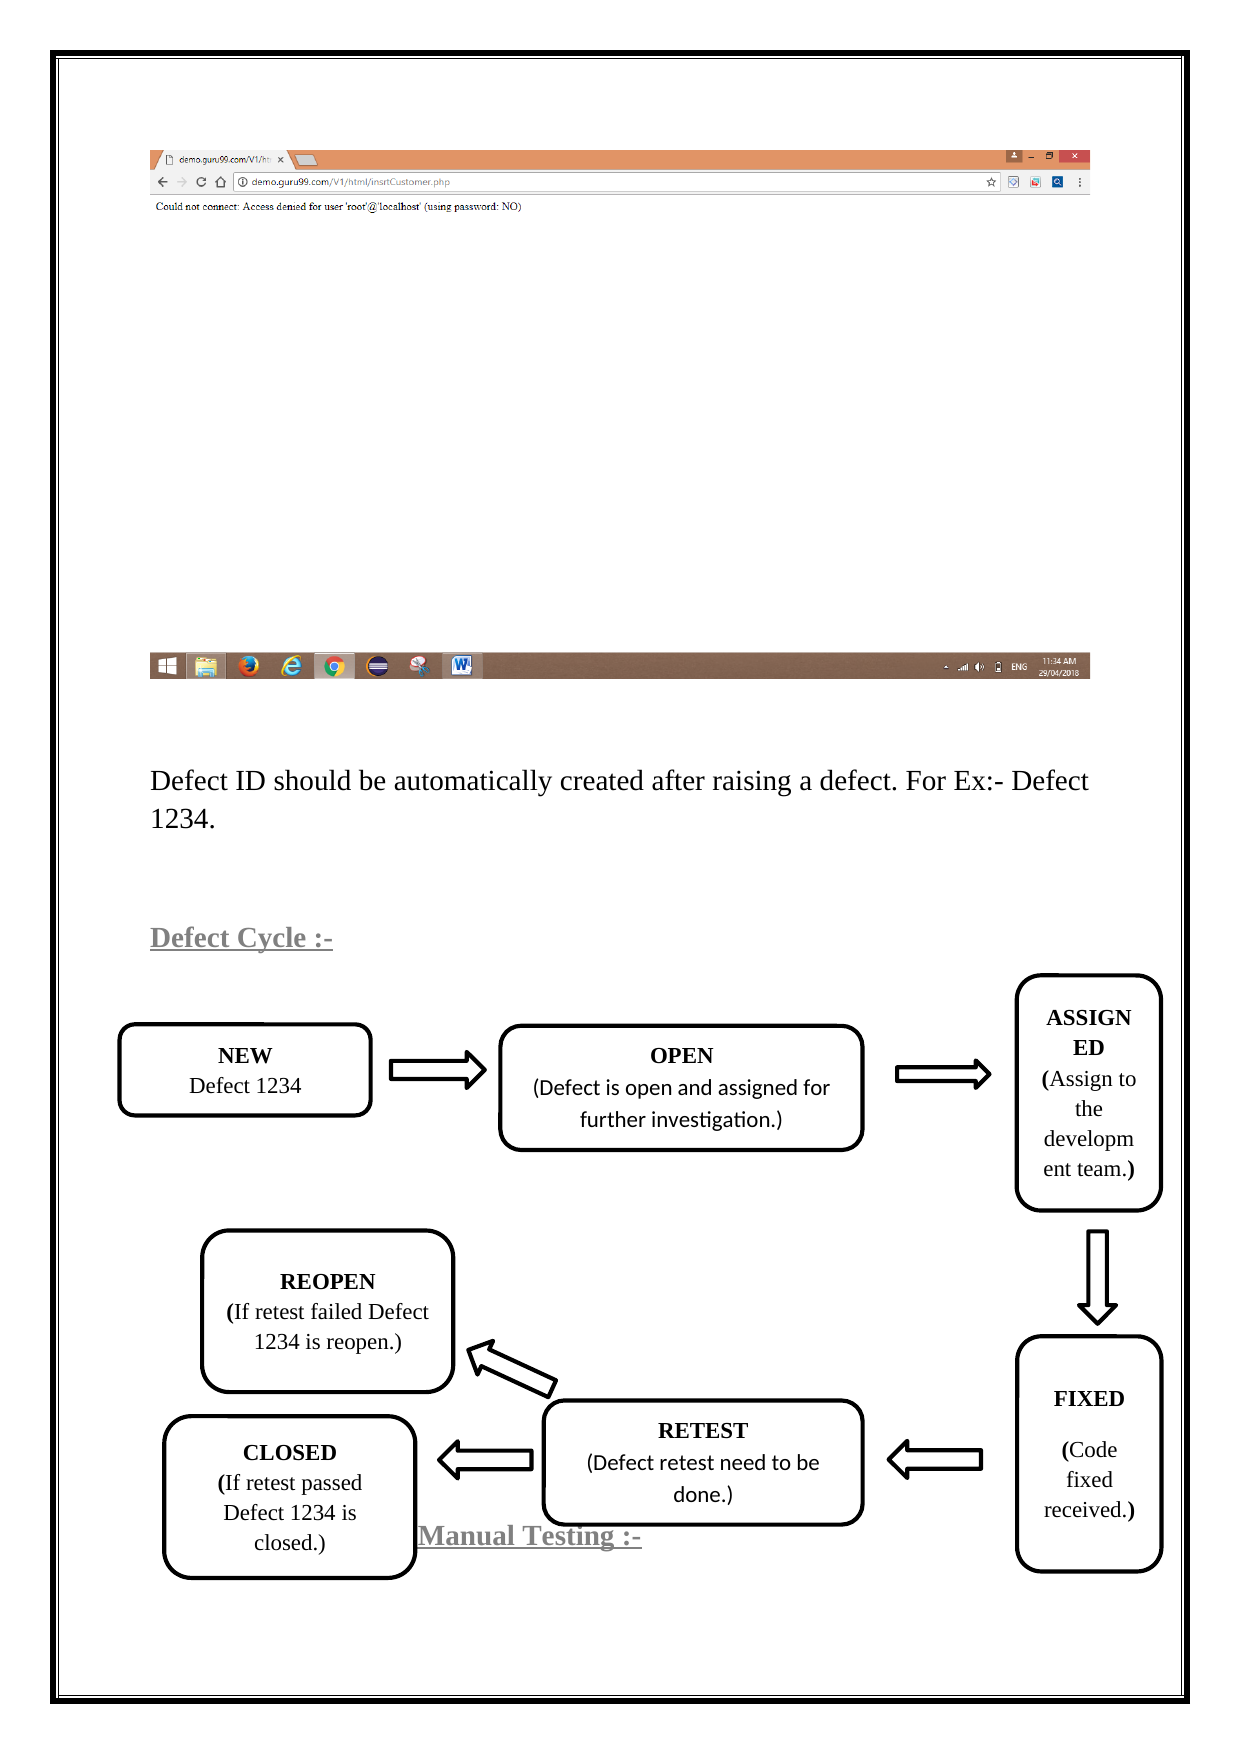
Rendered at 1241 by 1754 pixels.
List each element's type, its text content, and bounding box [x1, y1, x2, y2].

text Advantages Of Manual Testing :- [418, 1517, 1015, 1552]
text Defect ID should be automatically created after raising a defect. For Ex:- Defect 1234. [150, 763, 1090, 835]
text Defect Cycle :- [150, 920, 1090, 953]
